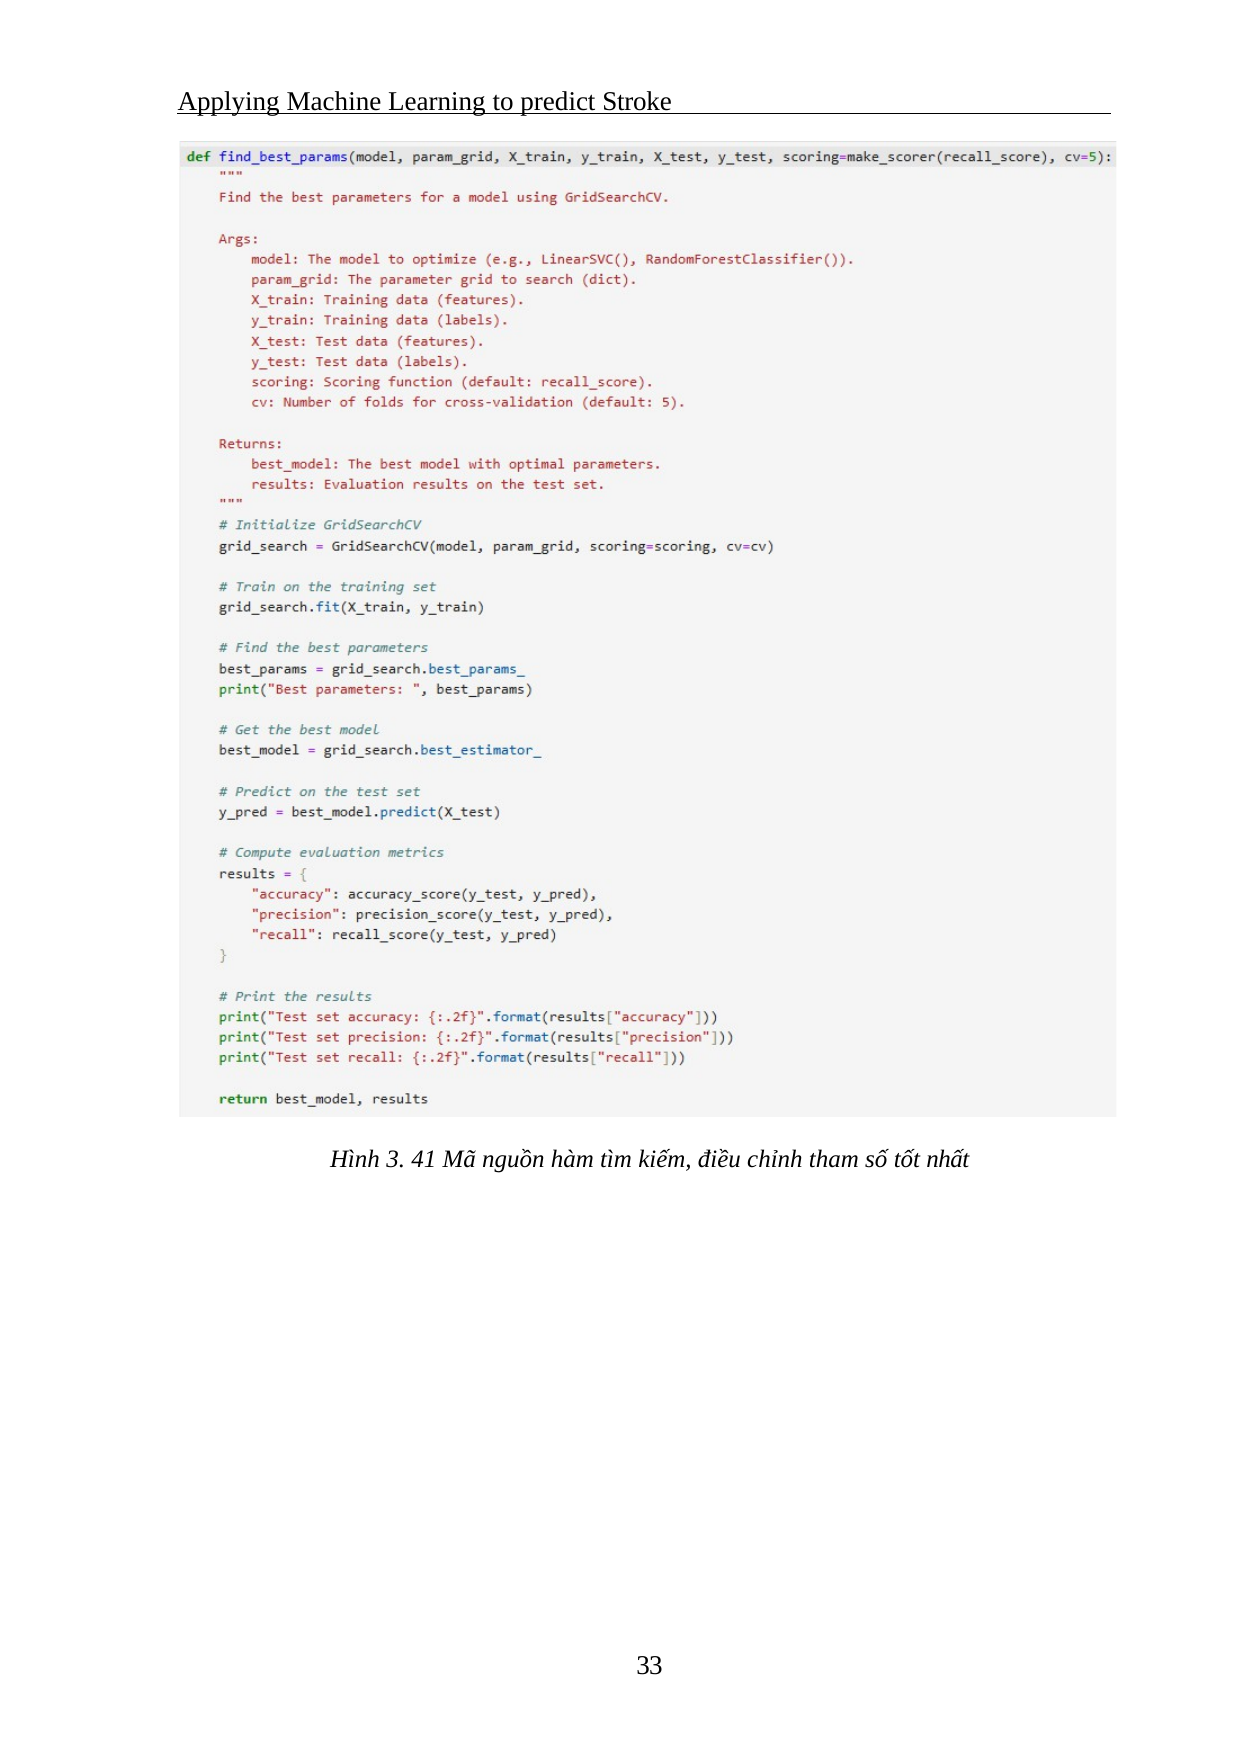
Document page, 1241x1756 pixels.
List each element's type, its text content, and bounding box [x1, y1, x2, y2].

text Hình 3. 41 Mã nguồn hàm tìm kiếm, điều chỉnh tham số tốt nhất [162, 1144, 1137, 1172]
picture [179, 141, 1117, 1117]
